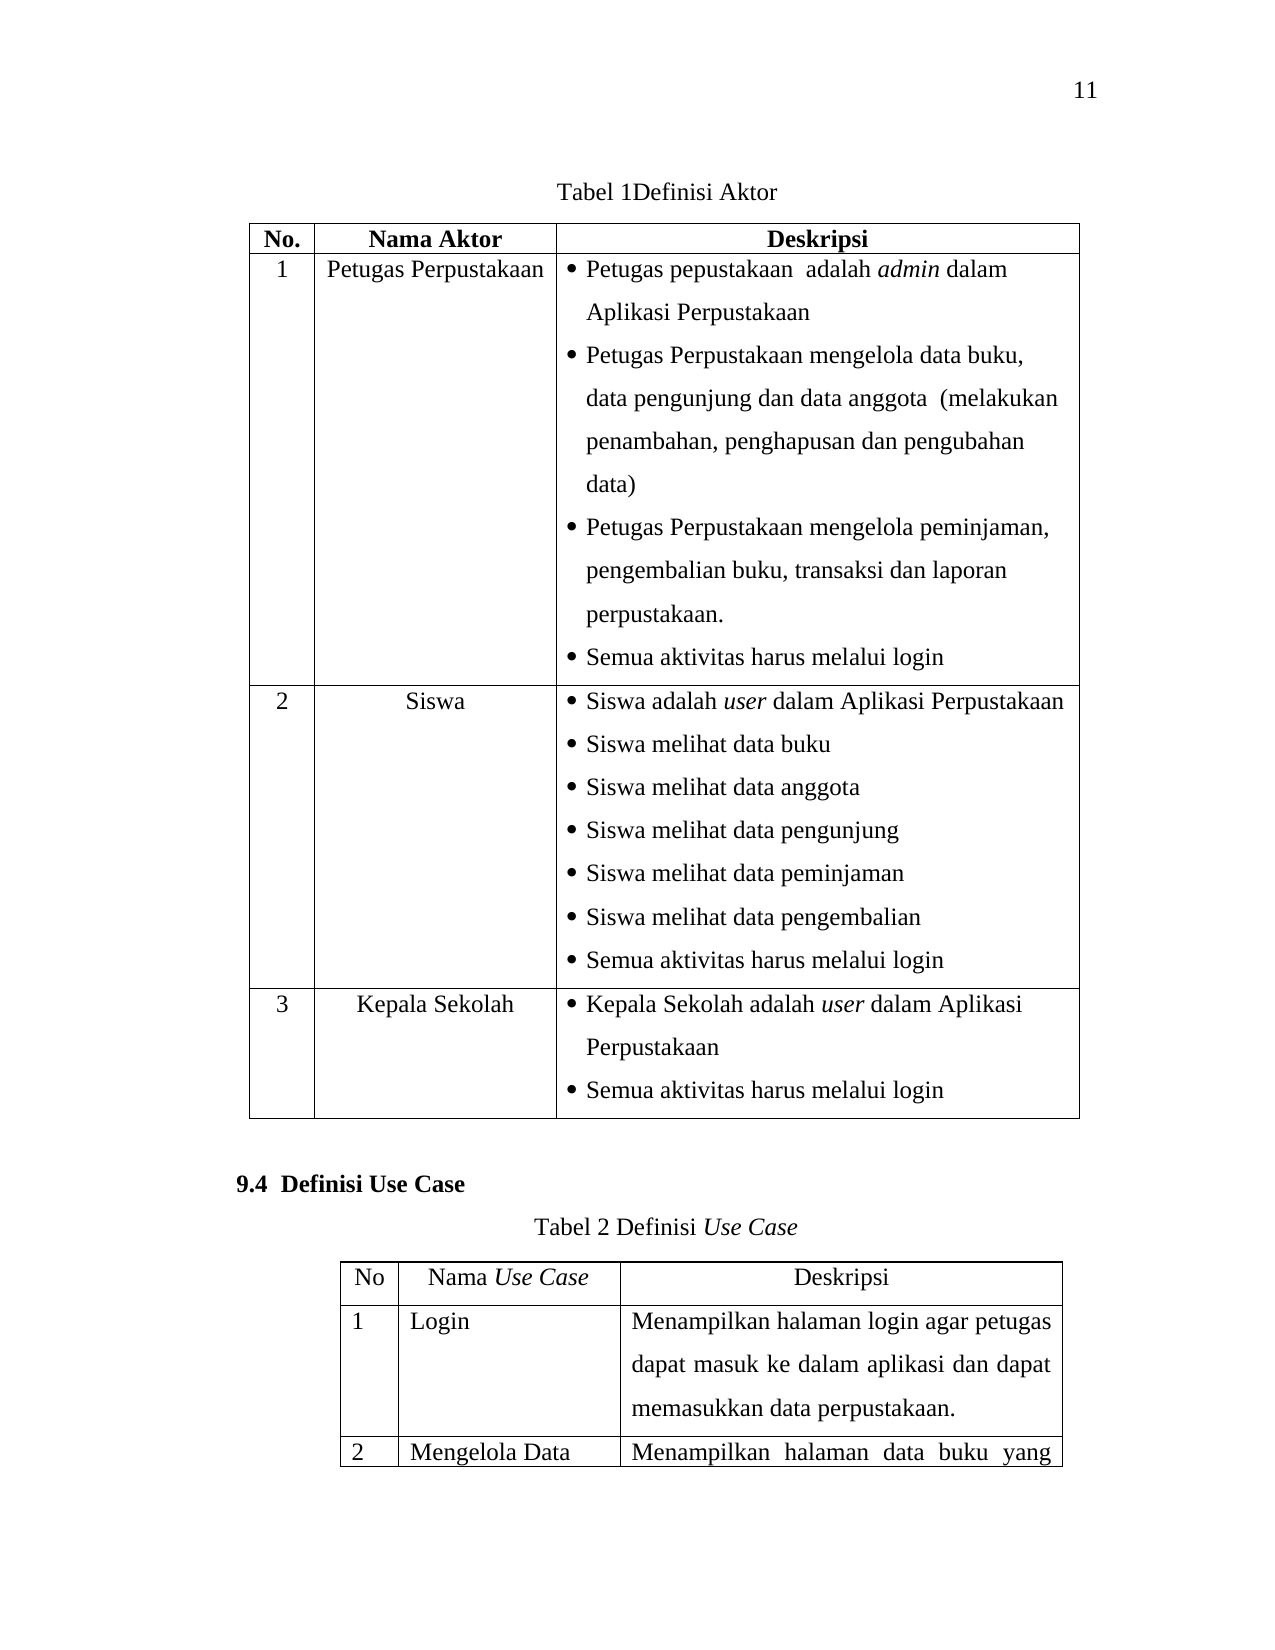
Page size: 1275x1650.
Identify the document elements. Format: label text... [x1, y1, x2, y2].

table_cell 2 [250, 686, 314, 988]
table_cell Siswa [315, 686, 556, 988]
table_cell Siswa adalah user dalam Aplikasi Perpustakaan Siswa melihat data buku Siswa melihat data anggota Siswa melihat data pengunjung Siswa melihat data peminjaman Siswa melihat data pengembalian Semua aktivitas harus melalui login [557, 686, 1079, 988]
table_header Nama Aktor [315, 224, 556, 253]
table_cell Kepala Sekolah [315, 989, 556, 1118]
table_cell Login [399, 1306, 620, 1436]
table_cell 3 [250, 989, 314, 1118]
subtitle Definisi Use Case [236, 1169, 1098, 1197]
table_cell 2 [341, 1437, 398, 1466]
table_header Nama Use Case [399, 1263, 620, 1305]
table_cell Petugas pepustakaan adalah admin dalam Aplikasi Perpustakaan Petugas Perpustakaan mengelola data buku, data pengunjung dan data anggota (melakukan penambahan, penghapusan dan pengubahan data) Petugas Perpustakaan mengelola peminjaman, pengembalian buku, transaksi dan laporan perpustakaan. Semua aktivitas harus melalui login [557, 254, 1079, 685]
table_header Deskripsi [621, 1263, 1062, 1305]
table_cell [621, 1437, 1062, 1466]
table_cell Petugas Perpustakaan [315, 254, 556, 685]
table_cell 1 [250, 254, 314, 685]
table_cell Mengelola Data Buku [399, 1437, 620, 1466]
text Tabel 1Definisi Aktor [236, 177, 1098, 206]
table_cell 1 [341, 1306, 398, 1436]
text Tabel 2 Definisi Use Case [236, 1212, 1098, 1241]
table_header Deskripsi [557, 224, 1079, 253]
table_cell Menampilkan halaman login agar petugas dapat masuk ke dalam aplikasi dan dapat memasukkan data perpustakaan. [621, 1306, 1062, 1436]
table_header No. [250, 224, 314, 253]
table_cell Kepala Sekolah adalah user dalam Aplikasi Perpustakaan Semua aktivitas harus melalui login [557, 989, 1079, 1118]
table_header No [341, 1263, 398, 1305]
